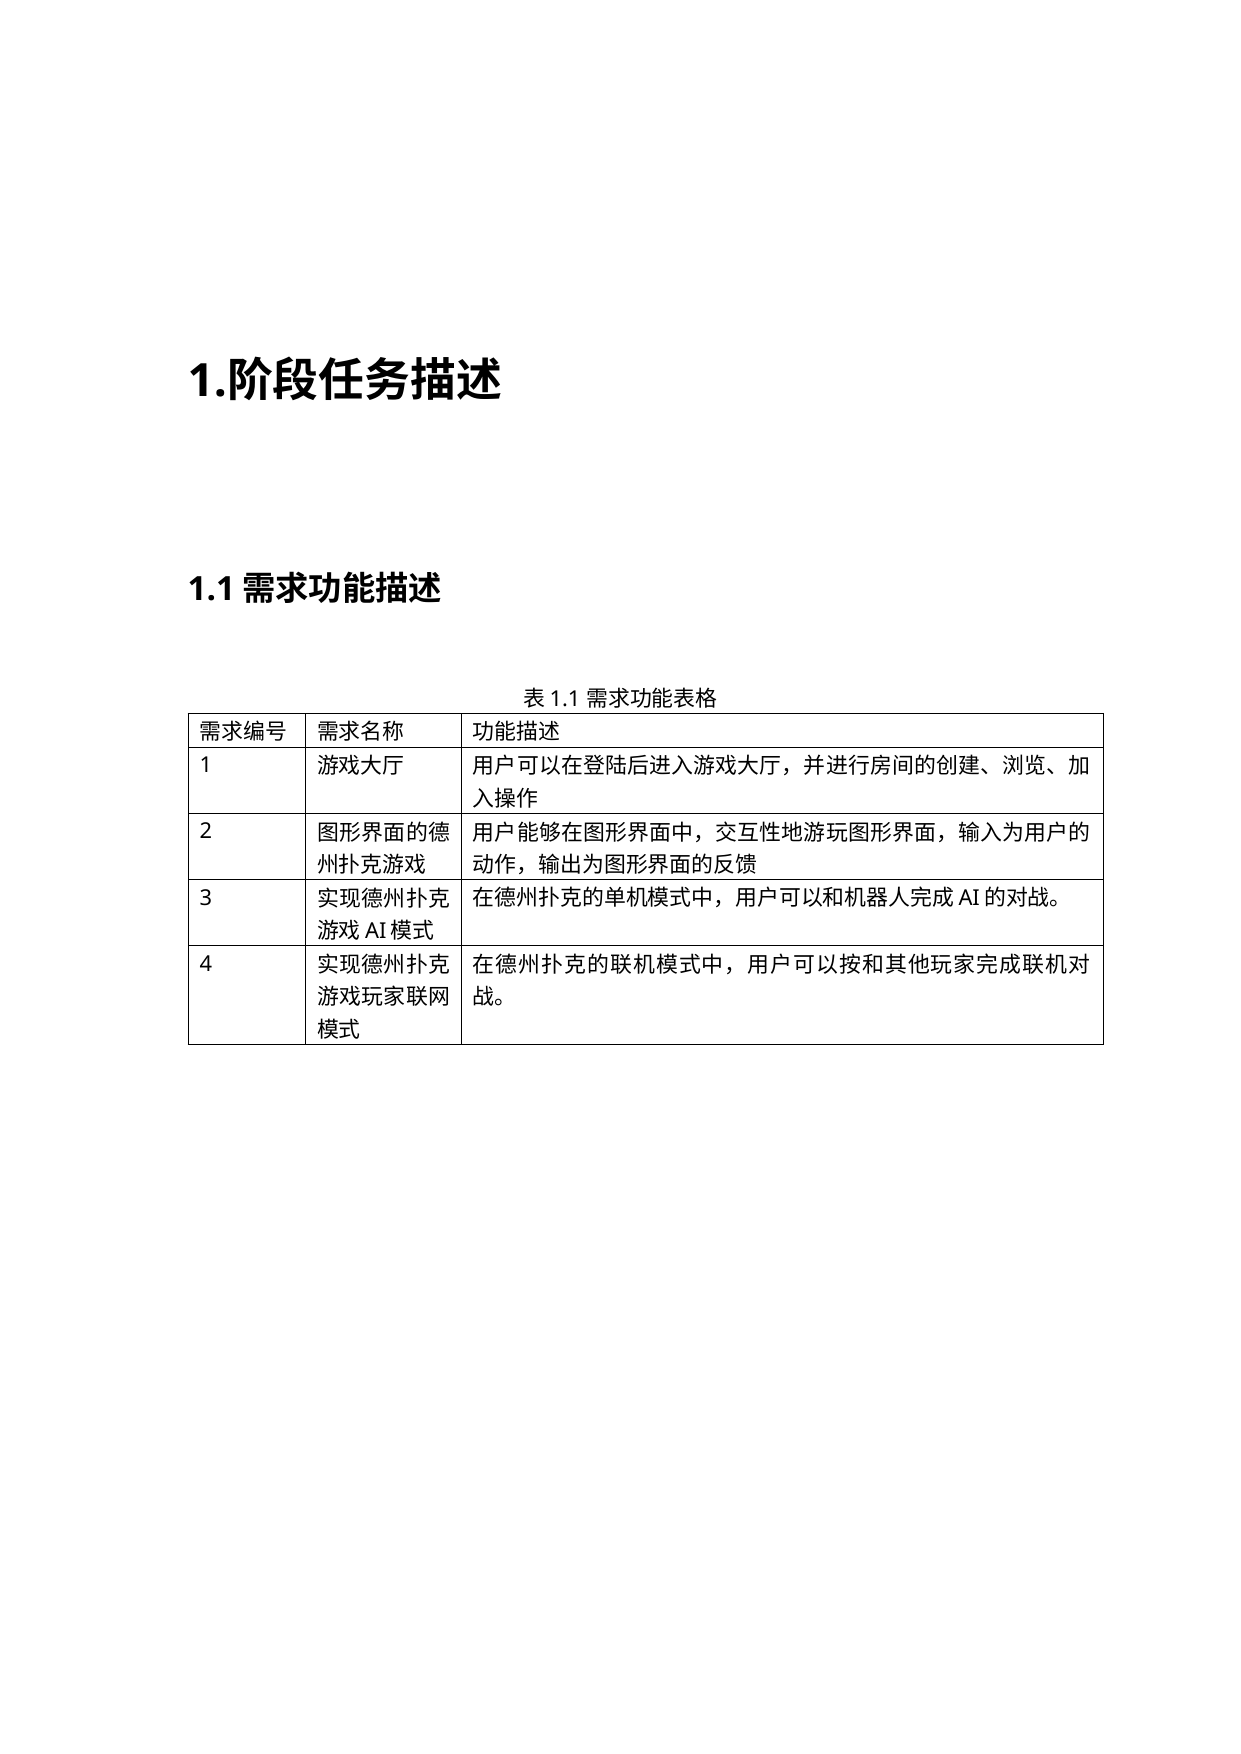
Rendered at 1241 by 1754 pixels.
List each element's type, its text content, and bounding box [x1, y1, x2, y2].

text 表1.1 需求功能表格 [187, 680, 1053, 713]
table_cell 1 [189, 748, 305, 813]
table_cell 图形界面的德州扑克游戏 [306, 814, 461, 879]
subtitle 1.1需求功能描述 [187, 553, 1053, 618]
table_cell 用户能够在图形界面中，交互性地游玩图形界面，输入为用户的动作，输出为图形界面的反馈 [462, 814, 1103, 879]
subtitle 1.阶段任务描述 [187, 327, 1053, 425]
table_cell 实现德州扑克游戏AI模式 [306, 880, 461, 945]
table_header 需求编号 [189, 714, 305, 747]
table_header 功能描述 [462, 714, 1103, 747]
table_cell 实现德州扑克游戏玩家联网模式 [306, 946, 461, 1044]
table_cell 在德州扑克的单机模式中，用户可以和机器人完成AI的对战。 [462, 880, 1103, 945]
table_header 需求名称 [306, 714, 461, 747]
table_cell 游戏大厅 [306, 748, 461, 813]
table_cell 4 [189, 946, 305, 1044]
table_cell 3 [189, 880, 305, 945]
table_cell 在德州扑克的联机模式中，用户可以按和其他玩家完成联机对战。 [462, 946, 1103, 1044]
table_cell 2 [189, 814, 305, 879]
table_cell 用户可以在登陆后进入游戏大厅，并进行房间的创建、浏览、加入操作 [462, 748, 1103, 813]
